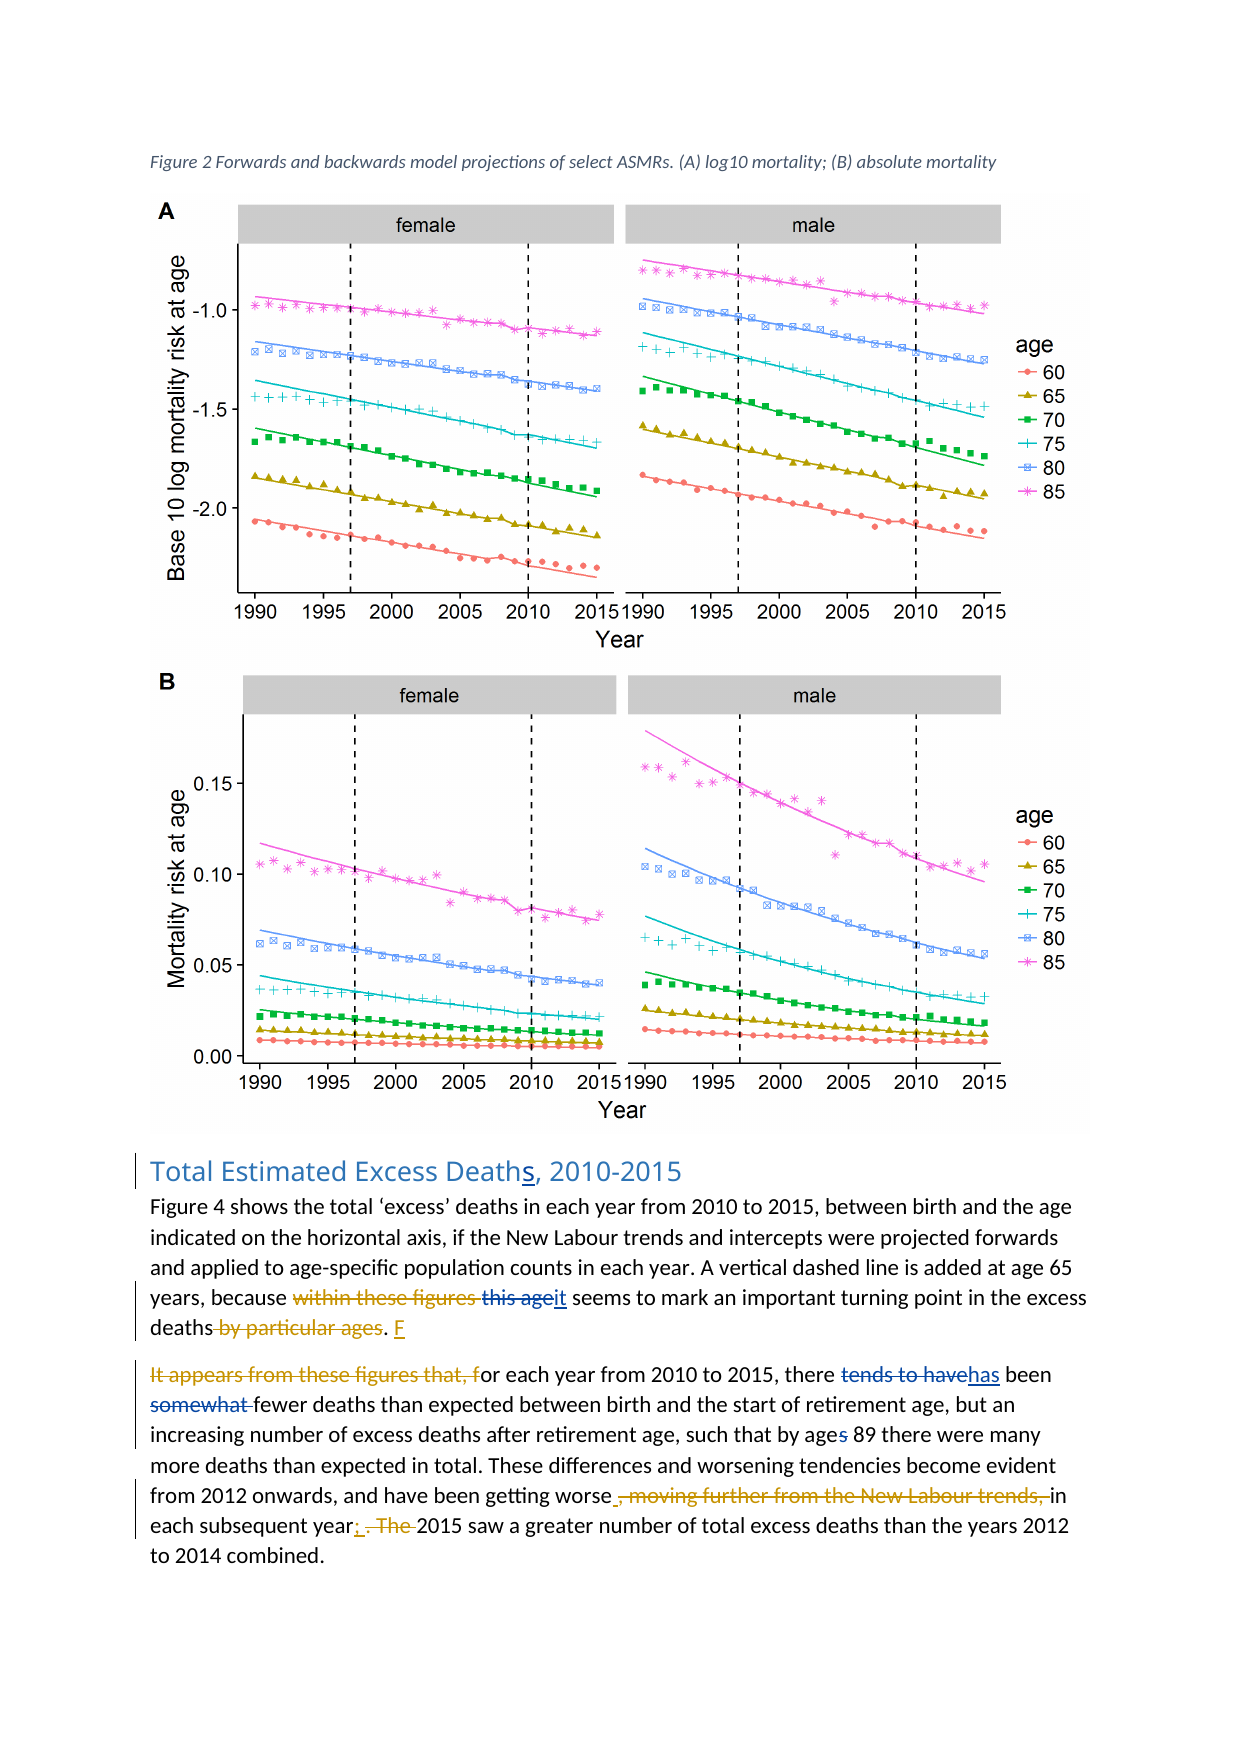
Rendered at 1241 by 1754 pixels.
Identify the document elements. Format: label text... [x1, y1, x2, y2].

text Figure 4 shows the total ‘excess’ deaths in each year from 2010 to 2015, between birth and the age indicated on the horizontal axis, if the New Labour trends and intercepts were projected forwards and applied to age-specific population counts in each year. A vertical dashed line is added at age 65 years, because seems to mark an important turning point in the excess deaths. [150, 1192, 1090, 1341]
text or each year from 2010 to 2015, there been fewer deaths than expected between birth and the start of retirement age, but an increasing number of excess deaths after retirement age, such that by age 89 there were many more deaths than expected in total. These differences and worsening tendencies become evident from 2012 onwards, and have been getting worsein each subsequent year2015 saw a greater number of total excess deaths than the years 2012 to 2014 combined. [150, 1360, 1090, 1569]
picture [150, 193, 1090, 1134]
subtitle Total Estimated Excess Death, 2010-2015 [150, 1153, 1090, 1189]
